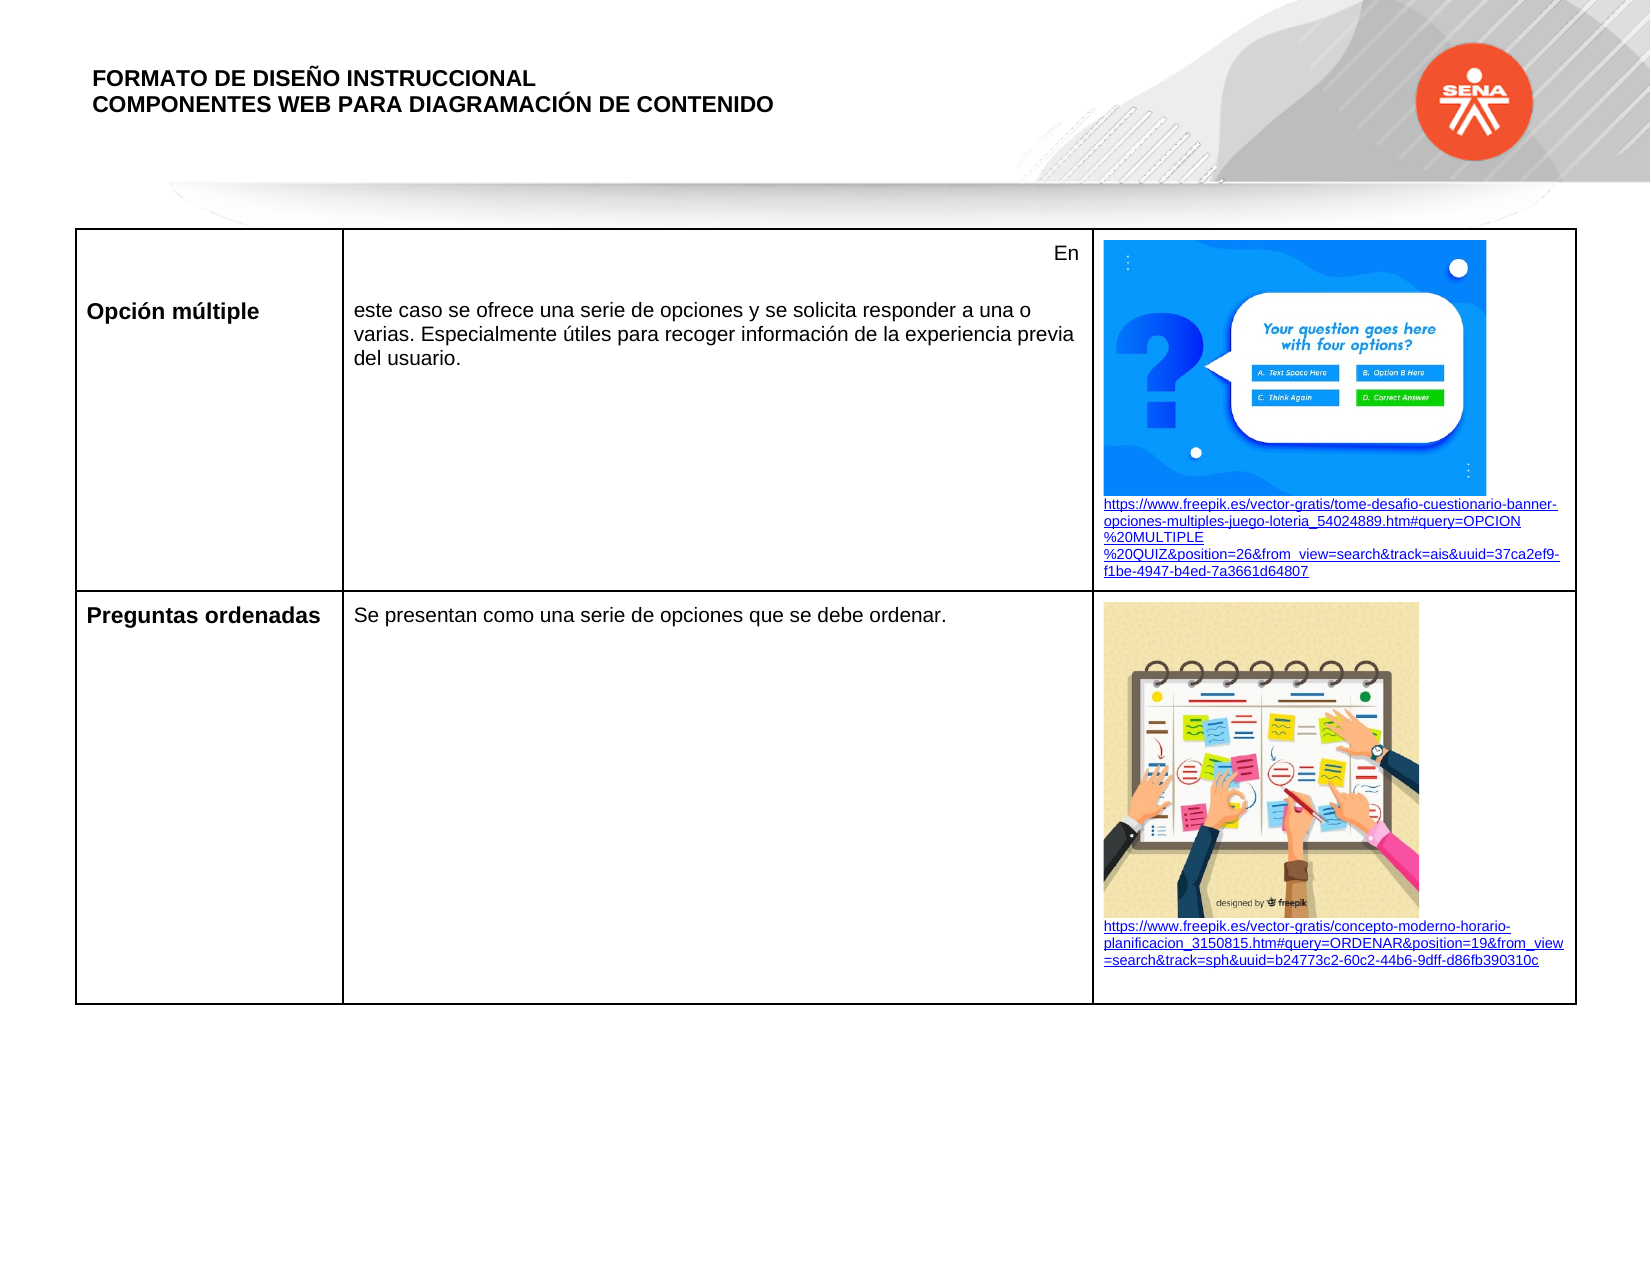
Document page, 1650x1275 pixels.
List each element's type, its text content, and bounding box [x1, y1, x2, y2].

table_cell Opción múltiple [77, 230, 342, 590]
table_cell https://www.freepik.es/vector-gratis/tome-desafio-cuestionario-banner-opciones-multiples-juego-loteria_54024889.htm#query=OPCION%20MULTIPLE%20QUIZ&position=26&from_view=search&track=ais&uuid=37ca2ef9-f1be-4947-b4ed-7a3661d64807 [1094, 230, 1575, 590]
picture [1103, 602, 1420, 918]
table_cell https://www.freepik.es/vector-gratis/concepto-moderno-horario-planificacion_3150815.htm#query=ORDENAR&position=19&from_view=search&track=sph&uuid=b24773c2-60c2-44b6-9dff-d86fb390310c [1094, 592, 1575, 1003]
table_cell En este caso se ofrece una serie de opciones y se solicita responder a una o varias. Especialmente útiles para recoger información de la experiencia previa del usuario. [344, 230, 1092, 590]
picture [0, 0, 1650, 229]
table_cell Preguntas ordenadas [77, 592, 342, 1003]
table_cell Se presentan como una serie de opciones que se debe ordenar. [344, 592, 1092, 1003]
picture [1103, 240, 1487, 496]
